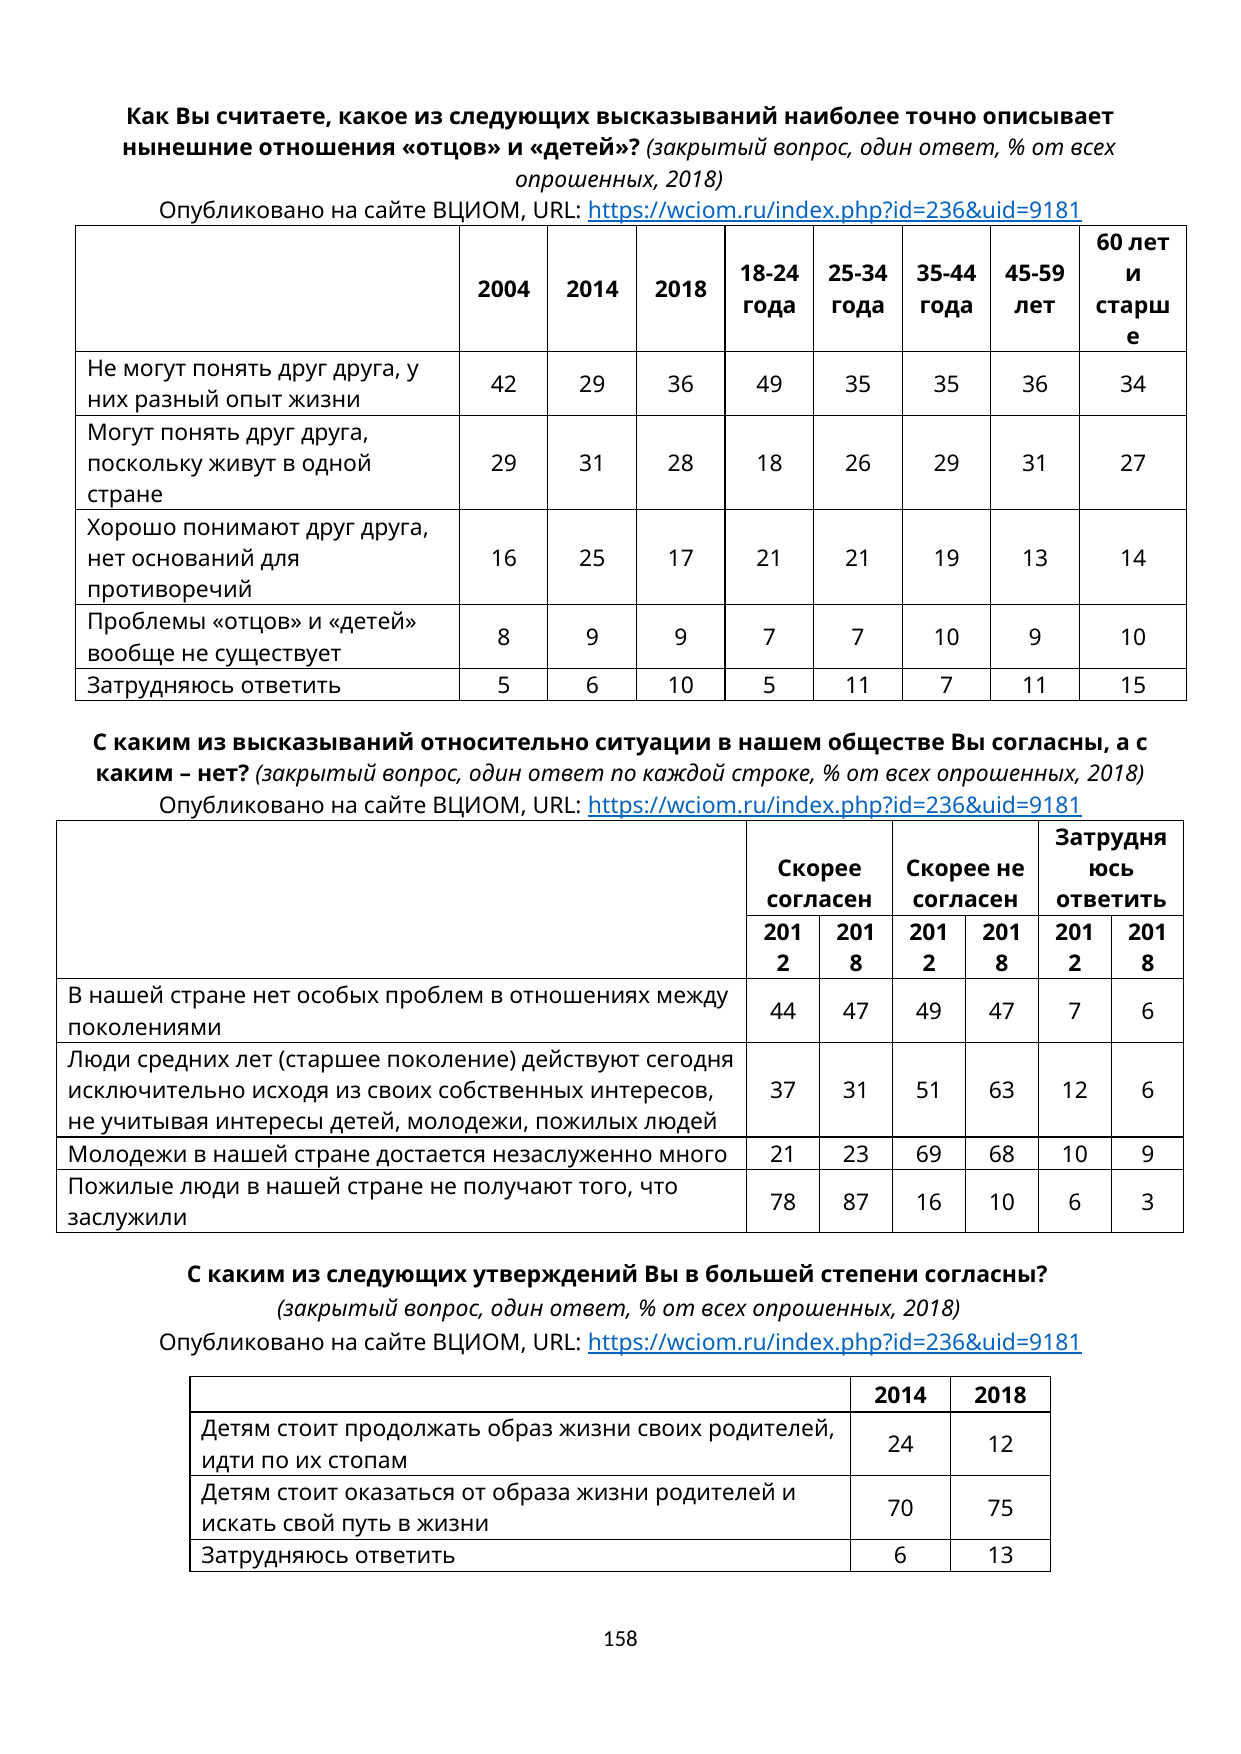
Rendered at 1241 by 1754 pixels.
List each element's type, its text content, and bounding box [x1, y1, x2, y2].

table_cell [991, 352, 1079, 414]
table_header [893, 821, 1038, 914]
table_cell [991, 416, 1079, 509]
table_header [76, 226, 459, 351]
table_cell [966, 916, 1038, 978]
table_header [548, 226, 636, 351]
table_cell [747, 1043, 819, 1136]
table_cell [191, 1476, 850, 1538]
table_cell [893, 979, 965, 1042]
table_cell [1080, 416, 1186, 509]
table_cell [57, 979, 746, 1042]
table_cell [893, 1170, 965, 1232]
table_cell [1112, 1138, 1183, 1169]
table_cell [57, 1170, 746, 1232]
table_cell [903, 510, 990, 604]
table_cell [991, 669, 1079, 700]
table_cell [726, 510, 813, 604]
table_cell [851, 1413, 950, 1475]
text С каким из высказываний относительно ситуации в нашем обществе Вы согласны, а с каким – нет? (закрытый вопрос, один ответ по каждой строке, % от всех опрошенных, 2018) Опубликовано на сайте ВЦИОМ, URL: https://wciom.ru/index.php?id=236&uid=9181 [75, 726, 1165, 820]
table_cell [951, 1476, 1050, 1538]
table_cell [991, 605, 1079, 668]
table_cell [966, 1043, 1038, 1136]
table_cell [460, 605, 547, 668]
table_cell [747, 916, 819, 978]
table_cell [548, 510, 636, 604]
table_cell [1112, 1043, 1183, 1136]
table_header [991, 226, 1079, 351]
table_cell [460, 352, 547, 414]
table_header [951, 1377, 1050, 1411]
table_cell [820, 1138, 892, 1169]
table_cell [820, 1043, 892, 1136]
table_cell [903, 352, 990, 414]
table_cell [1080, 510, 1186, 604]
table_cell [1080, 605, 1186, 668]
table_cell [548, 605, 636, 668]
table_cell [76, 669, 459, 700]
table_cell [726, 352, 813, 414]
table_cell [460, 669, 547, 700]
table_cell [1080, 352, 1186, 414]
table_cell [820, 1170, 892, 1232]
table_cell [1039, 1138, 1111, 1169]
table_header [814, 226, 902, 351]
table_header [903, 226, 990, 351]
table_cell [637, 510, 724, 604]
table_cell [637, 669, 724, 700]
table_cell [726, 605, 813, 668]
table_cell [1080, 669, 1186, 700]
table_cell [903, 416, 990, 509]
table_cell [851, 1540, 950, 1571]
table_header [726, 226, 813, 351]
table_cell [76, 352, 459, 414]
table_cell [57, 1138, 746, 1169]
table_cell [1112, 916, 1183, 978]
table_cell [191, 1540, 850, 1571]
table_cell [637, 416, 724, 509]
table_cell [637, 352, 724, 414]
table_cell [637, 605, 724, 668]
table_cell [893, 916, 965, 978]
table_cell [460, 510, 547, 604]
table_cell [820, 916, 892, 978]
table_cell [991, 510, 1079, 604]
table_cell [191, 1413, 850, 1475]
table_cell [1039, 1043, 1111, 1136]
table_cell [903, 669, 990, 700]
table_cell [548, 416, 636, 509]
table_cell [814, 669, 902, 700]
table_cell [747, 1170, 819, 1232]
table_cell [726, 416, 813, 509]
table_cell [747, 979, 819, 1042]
text Как Вы считаете, какое из следующих высказываний наиболее точно описывает нынешние отношения «отцов» и «детей»? (закрытый вопрос, один ответ, % от всех опрошенных, 2018) Опубликовано на сайте ВЦИОМ, URL: https://wciom.ru/index.php?id=236&uid=9181 [75, 100, 1165, 225]
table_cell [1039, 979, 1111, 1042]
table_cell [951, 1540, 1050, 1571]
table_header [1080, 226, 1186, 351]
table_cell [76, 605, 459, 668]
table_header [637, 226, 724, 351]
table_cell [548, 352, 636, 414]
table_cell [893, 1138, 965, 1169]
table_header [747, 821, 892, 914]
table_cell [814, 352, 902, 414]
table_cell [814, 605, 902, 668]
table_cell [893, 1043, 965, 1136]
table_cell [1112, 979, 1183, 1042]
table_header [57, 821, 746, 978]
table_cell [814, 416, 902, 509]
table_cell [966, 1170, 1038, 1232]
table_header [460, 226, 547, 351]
text С каким из следующих утверждений Вы в большей степени согласны? (закрытый вопрос, один ответ, % от всех опрошенных, 2018) Опубликовано на сайте ВЦИОМ, URL: https://wciom.ru/index.php?id=236&uid=9181 [75, 1258, 1165, 1357]
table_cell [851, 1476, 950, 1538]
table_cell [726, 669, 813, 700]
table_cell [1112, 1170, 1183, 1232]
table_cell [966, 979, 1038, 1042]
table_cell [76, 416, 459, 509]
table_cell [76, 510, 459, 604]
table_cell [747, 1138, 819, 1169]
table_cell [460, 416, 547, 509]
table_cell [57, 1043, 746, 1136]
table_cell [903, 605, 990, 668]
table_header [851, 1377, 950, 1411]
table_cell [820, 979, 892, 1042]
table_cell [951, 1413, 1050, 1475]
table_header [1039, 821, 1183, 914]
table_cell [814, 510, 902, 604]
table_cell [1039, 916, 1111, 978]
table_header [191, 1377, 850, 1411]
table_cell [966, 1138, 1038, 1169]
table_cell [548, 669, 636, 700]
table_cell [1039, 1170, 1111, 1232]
